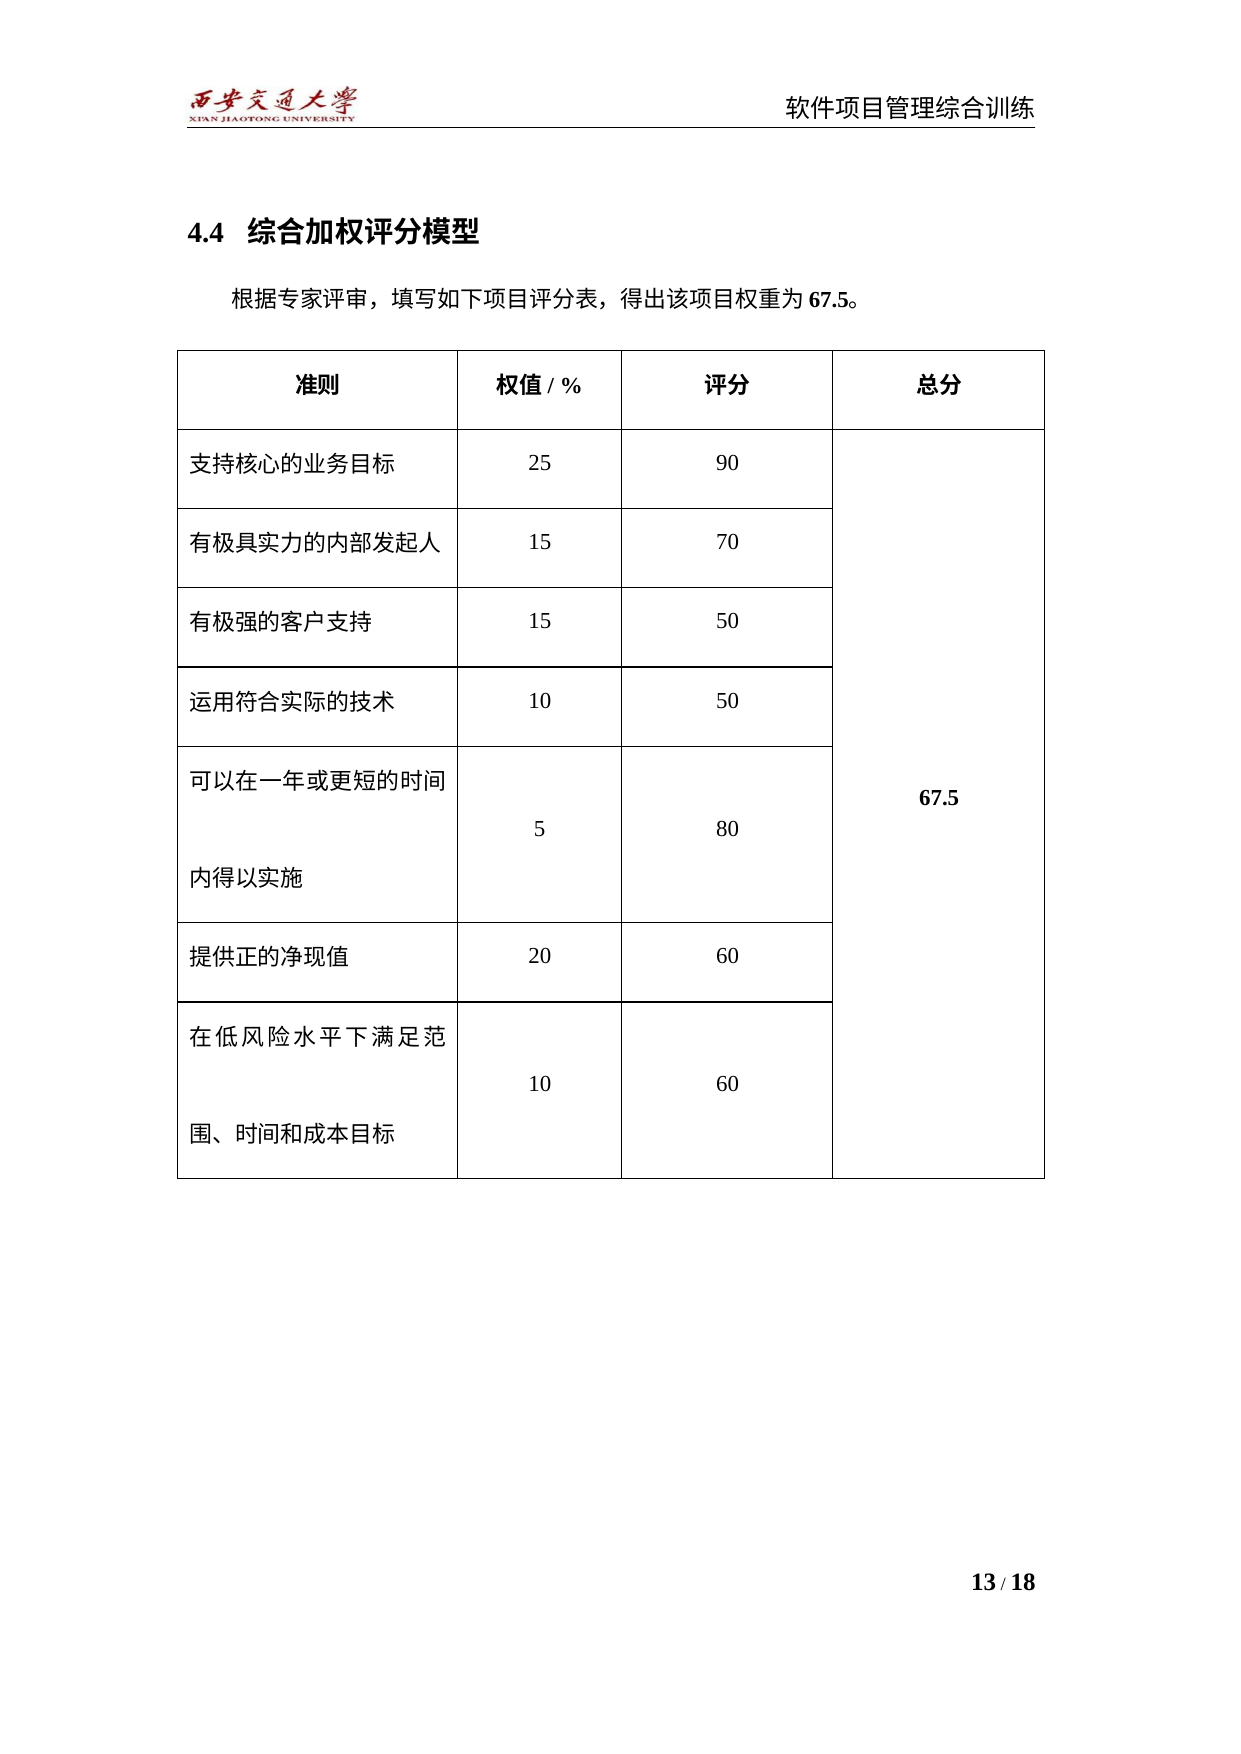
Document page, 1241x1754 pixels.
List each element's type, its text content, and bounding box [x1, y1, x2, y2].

table_cell 5 [458, 747, 621, 922]
table_header 总分 [833, 351, 1044, 429]
table_cell 67.5 [833, 430, 1044, 1178]
table_cell 10 [458, 668, 621, 746]
table_cell 70 [622, 509, 832, 587]
table_cell 25 [458, 430, 621, 508]
table_cell 20 [458, 923, 621, 1001]
text 根据专家评审，填写如下项目评分表，得出该项目权重为67.5。 [187, 266, 1035, 331]
table_cell 15 [458, 509, 621, 587]
table_cell 支持核心的业务目标 [178, 430, 457, 508]
table_cell 10 [458, 1003, 621, 1178]
table_header 准则 [178, 351, 457, 429]
picture [184, 86, 360, 123]
table_cell 15 [458, 588, 621, 666]
table_header 评分 [622, 351, 832, 429]
table_cell 50 [622, 668, 832, 746]
subtitle 综合加权评分模型 [187, 197, 1035, 262]
table_cell 60 [622, 923, 832, 1001]
table_cell 80 [622, 747, 832, 922]
table_cell 可以在一年或更短的时间内得以实施 [178, 747, 457, 922]
table_cell 运用符合实际的技术 [178, 668, 457, 746]
table_cell 60 [622, 1003, 832, 1178]
table_cell 在低风险水平下满足范围、时间和成本目标 [178, 1003, 457, 1178]
table_cell 90 [622, 430, 832, 508]
table_cell 有极强的客户支持 [178, 588, 457, 666]
table_header 权值 / % [458, 351, 621, 429]
table_cell 有极具实力的内部发起人 [178, 509, 457, 587]
table_cell 50 [622, 588, 832, 666]
table_cell 提供正的净现值 [178, 923, 457, 1001]
